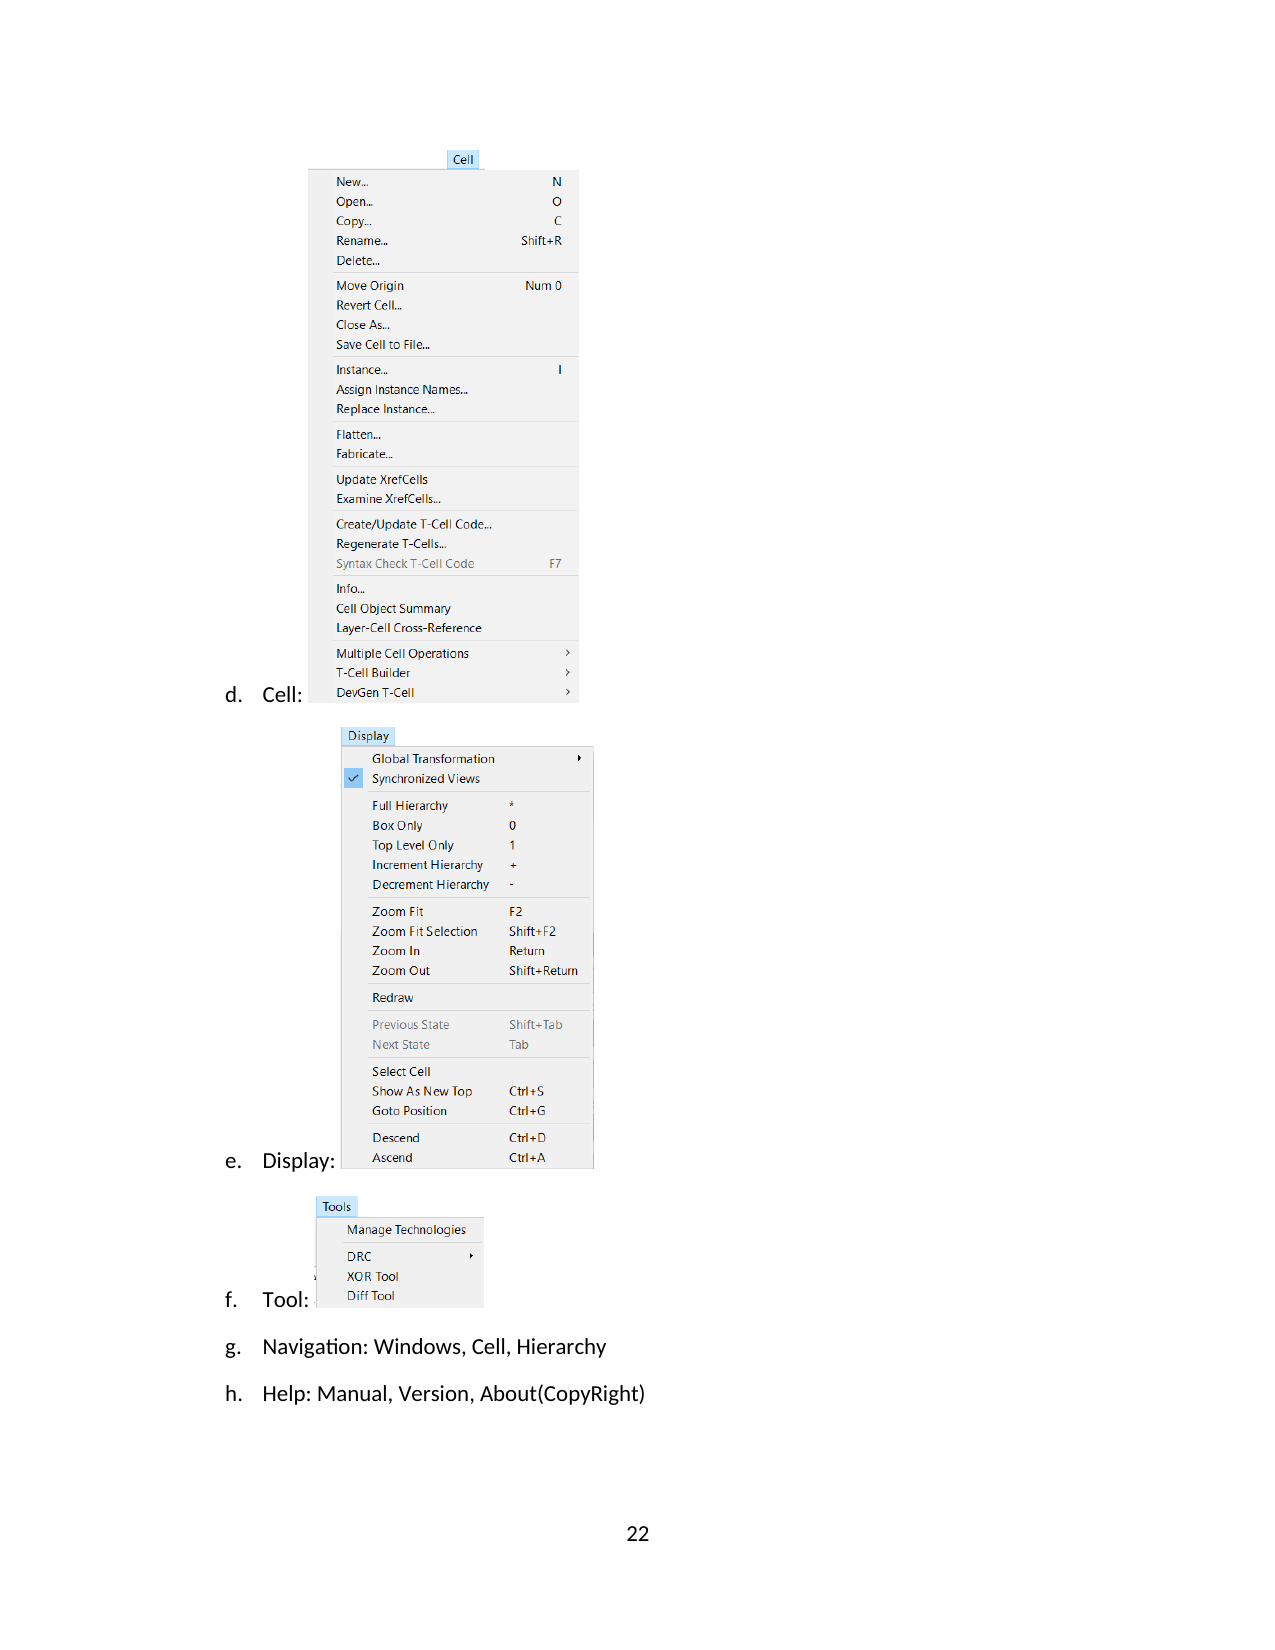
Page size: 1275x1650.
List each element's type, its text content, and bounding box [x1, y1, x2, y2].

list Tool: [225, 1193, 1125, 1314]
list Help: Manual, Version, About(CopyRight) [225, 1379, 1125, 1407]
picture [307, 150, 579, 703]
list Navigation: Windows, Cell, Hierarchy [225, 1332, 1125, 1361]
picture [314, 1193, 484, 1308]
picture [340, 727, 594, 1169]
